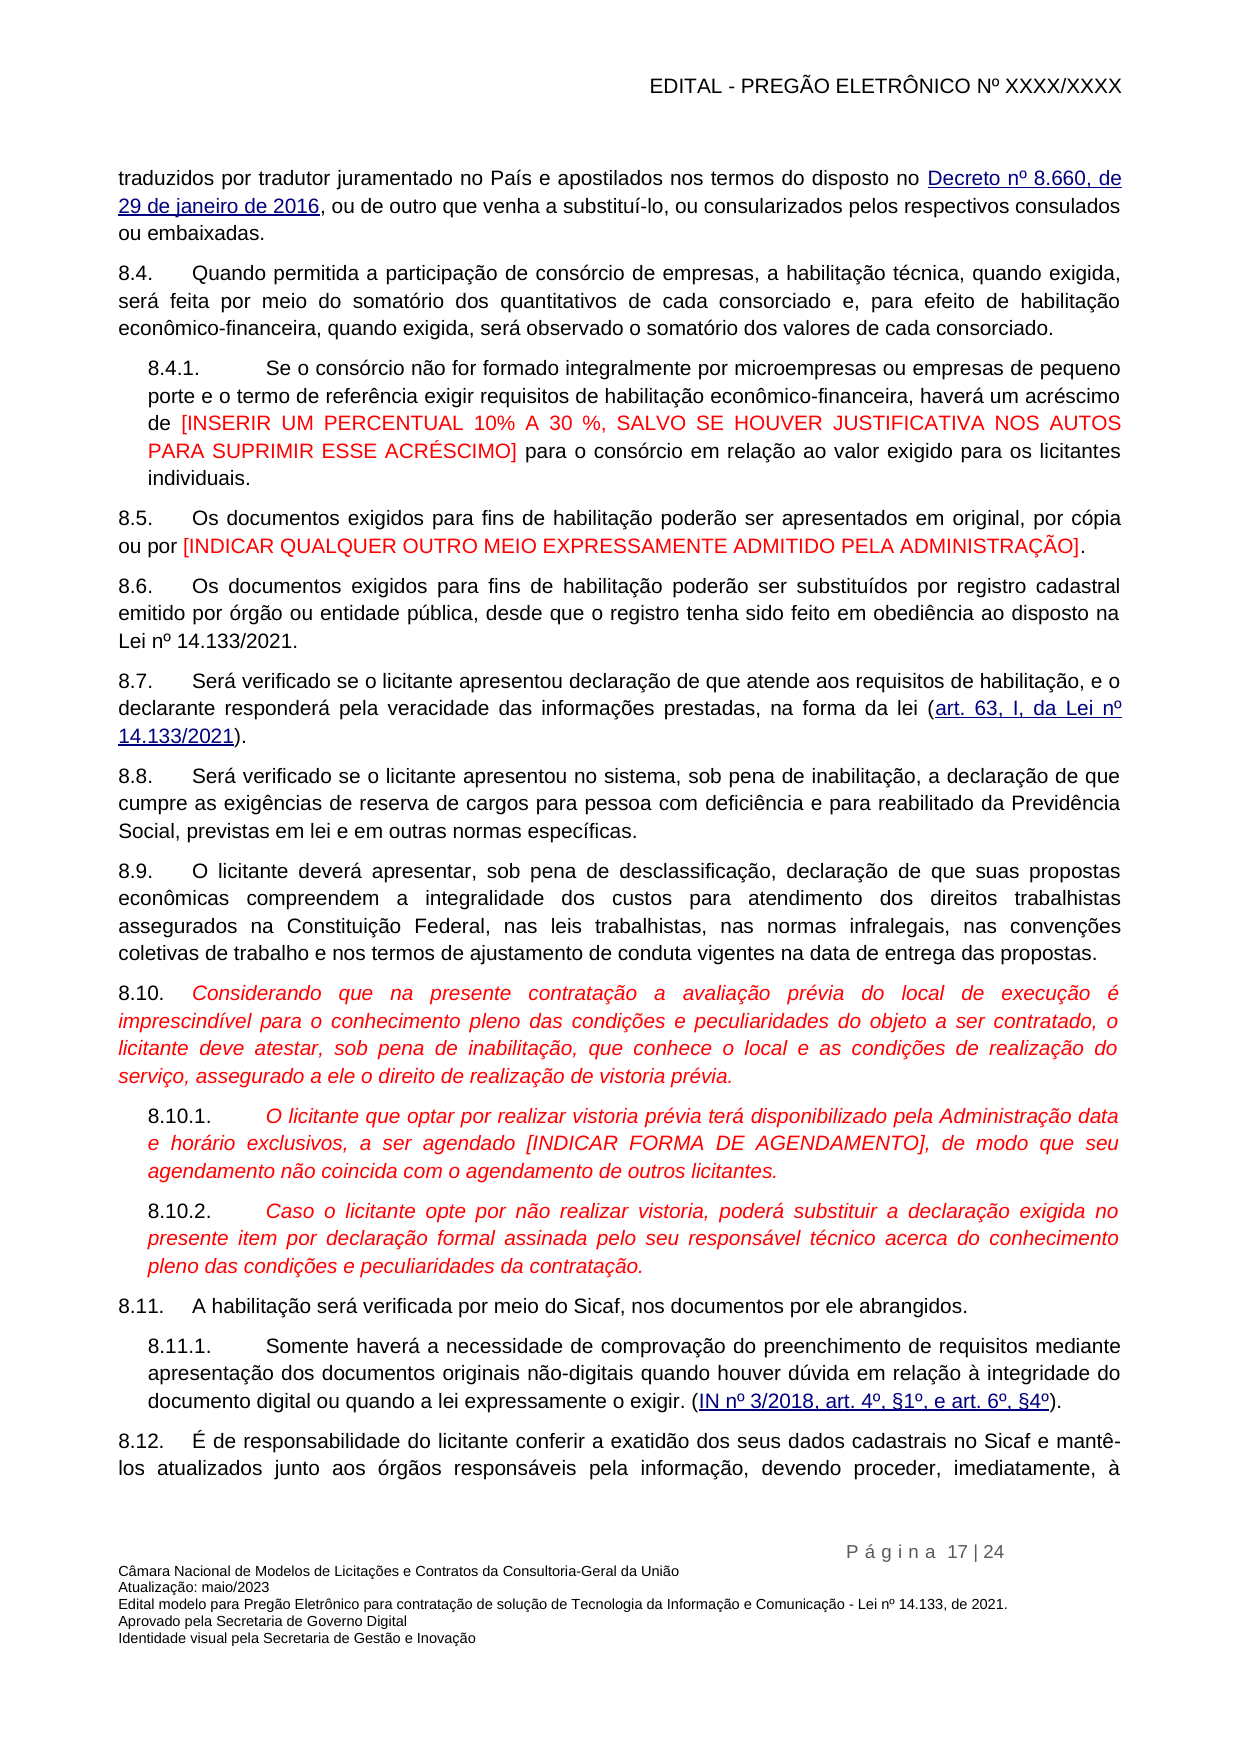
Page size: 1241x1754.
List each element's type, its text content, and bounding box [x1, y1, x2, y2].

text Os documentos exigidos para fins de habilitação poderão ser substituídos por registro cadastral emitido por órgão ou entidade pública, desde que o registro tenha sido feito em obediência ao disposto na Lei nº 14.133/2021. [118, 573, 1122, 652]
text Será verificado se o licitante apresentou no sistema, sob pena de inabilitação, a declaração de que cumpre as exigências de reserva de cargos para pessoa com deficiência e para reabilitado da Previdência Social, previstas em lei e em outras normas específicas. [118, 763, 1122, 842]
text Se o consórcio não for formado integralmente por microempresas ou empresas de pequeno porte e o termo de referência exigir requisitos de habilitação econômico-financeira, haverá um acréscimo de [INSERIR UM PERCENTUAL 10% A 30 %, SALVO SE HOUVER JUSTIFICATIVA NOS AUTOS PARA SUPRIMIR ESSE ACRÉSCIMO] para o consórcio em relação ao valor exigido para os licitantes individuais. [148, 356, 1122, 490]
text Caso o licitante opte por não realizar vistoria, poderá substituir a declaração exigida no presente item por declaração formal assinada pelo seu responsável técnico acerca do conhecimento pleno das condições e peculiaridades da contratação. [148, 1198, 1122, 1277]
text Quando permitida a participação de consórcio de empresas, a habilitação técnica, quando exigida, será feita por meio do somatório dos quantitativos de cada consorciado e, para efeito de habilitação econômico-financeira, quando exigida, será observado o somatório dos valores de cada consorciado. [118, 261, 1122, 340]
text Somente haverá a necessidade de comprovação do preenchimento de requisitos mediante apresentação dos documentos originais não-digitais quando houver dúvida em relação à integridade do documento digital ou quando a lei expressamente o exigir. (IN nº 3/2018, art. 4º, §1º, e art. 6º, §4º). [148, 1333, 1122, 1412]
text Considerando que na presente contratação a avaliação prévia do local de execução é imprescindível para o conhecimento pleno das condições e peculiaridades do objeto a ser contratado, o licitante deve atestar, sob pena de inabilitação, que conhece o local e as condições de realização do serviço, assegurado a ele o direito de realização de vistoria prévia. [118, 981, 1122, 1087]
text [118, 1428, 1122, 1480]
text Será verificado se o licitante apresentou declaração de que atende aos requisitos de habilitação, e o declarante responderá pela veracidade das informações prestadas, na forma da lei (art. 63, I, da Lei nº 14.133/2021). [118, 668, 1122, 747]
text O licitante deverá apresentar, sob pena de desclassificação, declaração de que suas propostas econômicas compreendem a integralidade dos custos para atendimento dos direitos trabalhistas assegurados na Constituição Federal, nas leis trabalhistas, nas normas infralegais, nas convenções coletivas de trabalho e nos termos de ajustamento de conduta vigentes na data de entrega das propostas. [118, 858, 1122, 965]
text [118, 166, 1122, 245]
text O licitante que optar por realizar vistoria prévia terá disponibilizado pela Administração data e horário exclusivos, a ser agendado [INDICAR FORMA DE AGENDAMENTO], de modo que seu agendamento não coincida com o agendamento de outros licitantes. [148, 1103, 1122, 1182]
text A habilitação será verificada por meio do Sicaf, nos documentos por ele abrangidos. [118, 1293, 1122, 1317]
text Os documentos exigidos para fins de habilitação poderão ser apresentados em original, por cópia ou por [INDICAR QUALQUER OUTRO MEIO EXPRESSAMENTE ADMITIDO PELA ADMINISTRAÇÃO]. [118, 506, 1122, 557]
